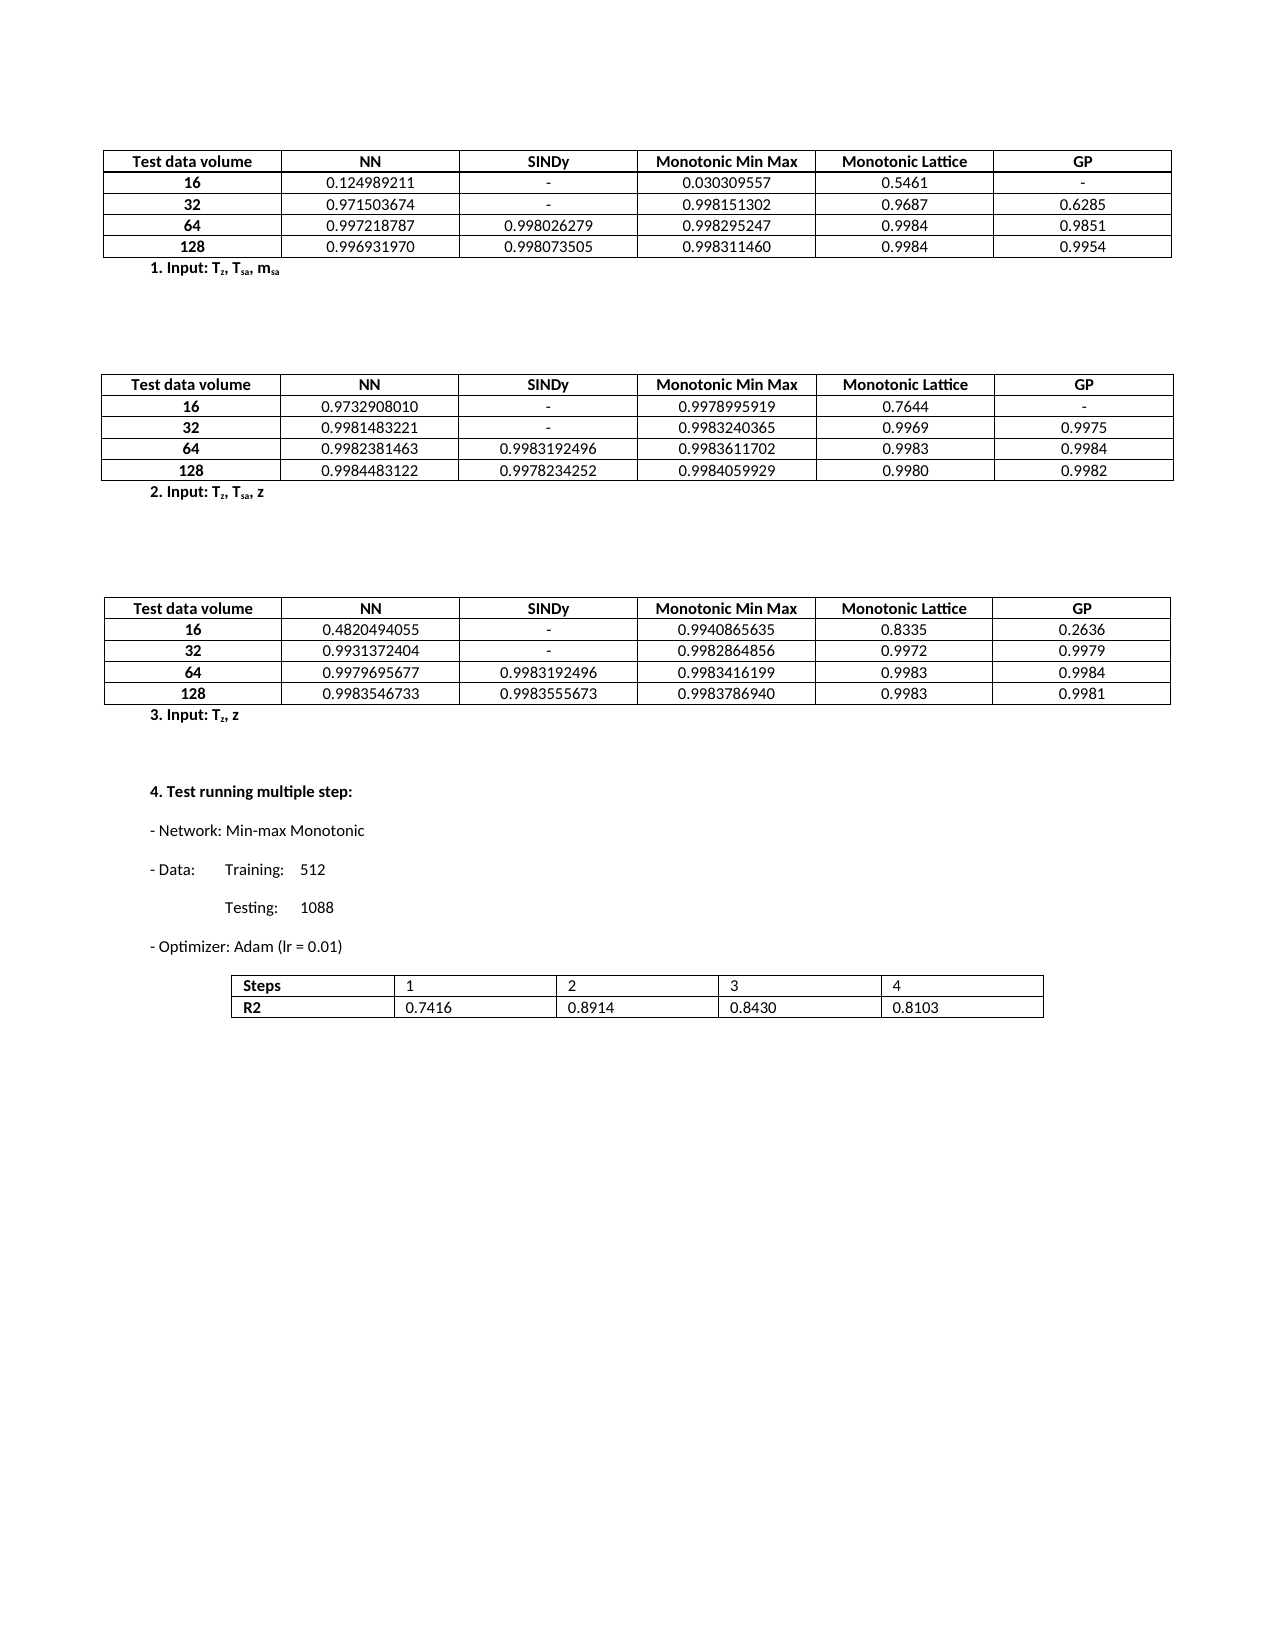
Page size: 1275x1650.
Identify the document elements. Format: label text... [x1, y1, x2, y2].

table_cell 0.8335 [816, 619, 992, 639]
table_header SINDy [460, 151, 637, 171]
text 1. Input: Tz, Tsa, msa [150, 258, 1125, 278]
table_cell 16 [102, 396, 280, 416]
table_cell - [994, 173, 1171, 193]
table_header Monotonic Min Max [638, 598, 815, 618]
table_cell 0.9969 [817, 417, 994, 437]
table_cell 0.9983611702 [638, 439, 816, 459]
table_cell 0.9984 [816, 215, 993, 235]
table_cell 32 [104, 194, 281, 214]
table_cell 128 [102, 460, 280, 480]
table_cell R2 [232, 997, 394, 1017]
table_cell 0.998026279 [460, 215, 637, 235]
table_cell 0.996931970 [282, 236, 459, 257]
text - Data: Training: 512 [150, 859, 1125, 879]
table_cell 0.8430 [719, 997, 881, 1017]
table_cell 0.8103 [882, 997, 1043, 1017]
table_header NN [282, 151, 459, 171]
table_cell 0.9983546733 [282, 683, 459, 704]
table_cell 0.9983 [816, 683, 992, 704]
table_header 4 [882, 976, 1043, 996]
table_cell 0.9980 [817, 460, 994, 480]
table_header SINDy [459, 375, 637, 395]
table_cell 0.997218787 [282, 215, 459, 235]
table_cell 0.9983240365 [638, 417, 816, 437]
table_cell 0.9851 [994, 215, 1171, 235]
table_header NN [282, 598, 459, 618]
text - Network: Min-max Monotonic [150, 820, 1125, 841]
table_cell 0.9983555673 [460, 683, 637, 704]
text - Optimizer: Adam (lr = 0.01) [150, 936, 1125, 956]
table_cell 0.998151302 [638, 194, 815, 214]
table_cell - [460, 194, 637, 214]
table_cell 0.9954 [994, 236, 1171, 257]
table_cell 0.9981 [993, 683, 1170, 704]
table_header GP [995, 375, 1173, 395]
table_cell 0.5461 [816, 173, 993, 193]
table_cell 0.9982864856 [638, 641, 815, 661]
table_cell - [460, 641, 637, 661]
table_cell 0.9978234252 [459, 460, 637, 480]
text 3. Input: Tz, z [150, 705, 1125, 725]
table_header GP [994, 151, 1171, 171]
table_cell 0.9978995919 [638, 396, 816, 416]
table_cell 0.9979695677 [282, 662, 459, 682]
table_cell 0.9983 [817, 439, 994, 459]
table_cell 0.9983786940 [638, 683, 815, 704]
table_header Monotonic Lattice [817, 375, 994, 395]
table_header Test data volume [105, 598, 281, 618]
table_cell 0.9972 [816, 641, 992, 661]
table_cell 0.6285 [994, 194, 1171, 214]
table_cell 0.9983192496 [460, 662, 637, 682]
table_cell 0.9982381463 [281, 439, 458, 459]
table_cell 64 [102, 439, 280, 459]
table_cell 0.124989211 [282, 173, 459, 193]
table_header 1 [395, 976, 556, 996]
table_header GP [993, 598, 1170, 618]
table_cell 32 [105, 641, 281, 661]
table_cell 0.998073505 [460, 236, 637, 257]
table_header 3 [719, 976, 881, 996]
table_cell 128 [104, 236, 281, 257]
table_cell 0.9983416199 [638, 662, 815, 682]
table_cell - [460, 619, 637, 639]
table_header Test data volume [102, 375, 280, 395]
table_cell - [459, 396, 637, 416]
table_cell 64 [105, 662, 281, 682]
table_cell 0.7644 [817, 396, 994, 416]
table_header Steps [232, 976, 394, 996]
table_cell 0.9984059929 [638, 460, 816, 480]
table_cell 0.8914 [557, 997, 718, 1017]
table_cell 64 [104, 215, 281, 235]
table_header NN [281, 375, 458, 395]
text 4. Test running multiple step: [150, 782, 1125, 802]
table_header SINDy [460, 598, 637, 618]
text Testing: 1088 [150, 897, 1125, 918]
table_cell 0.9975 [995, 417, 1173, 437]
table_cell 0.9984 [995, 439, 1173, 459]
table_cell 0.9732908010 [281, 396, 458, 416]
table_header Monotonic Min Max [638, 151, 815, 171]
table_cell 0.9984483122 [281, 460, 458, 480]
table_cell 0.9984 [993, 662, 1170, 682]
table_cell 128 [105, 683, 281, 704]
table_cell 0.030309557 [638, 173, 815, 193]
table_cell 0.9687 [816, 194, 993, 214]
table_cell 16 [104, 173, 281, 193]
table_cell 0.9983 [816, 662, 992, 682]
table_cell 0.9984 [816, 236, 993, 257]
table_cell 0.9940865635 [638, 619, 815, 639]
table_cell 0.9982 [995, 460, 1173, 480]
table_cell 0.4820494055 [282, 619, 459, 639]
table_cell 0.7416 [395, 997, 556, 1017]
table_cell - [460, 173, 637, 193]
text 2. Input: Tz, Tsa, z [150, 481, 1125, 502]
table_header Test data volume [104, 151, 281, 171]
table_cell 0.2636 [993, 619, 1170, 639]
table_cell 0.9979 [993, 641, 1170, 661]
table_cell 0.9931372404 [282, 641, 459, 661]
table_cell 16 [105, 619, 281, 639]
table_header Monotonic Min Max [638, 375, 816, 395]
table_header 2 [557, 976, 718, 996]
table_cell - [459, 417, 637, 437]
table_cell 0.9983192496 [459, 439, 637, 459]
table_cell - [995, 396, 1173, 416]
table_cell 32 [102, 417, 280, 437]
table_cell 0.9981483221 [281, 417, 458, 437]
table_header Monotonic Lattice [816, 151, 993, 171]
table_cell 0.998295247 [638, 215, 815, 235]
table_cell 0.998311460 [638, 236, 815, 257]
table_cell 0.971503674 [282, 194, 459, 214]
table_header Monotonic Lattice [816, 598, 992, 618]
